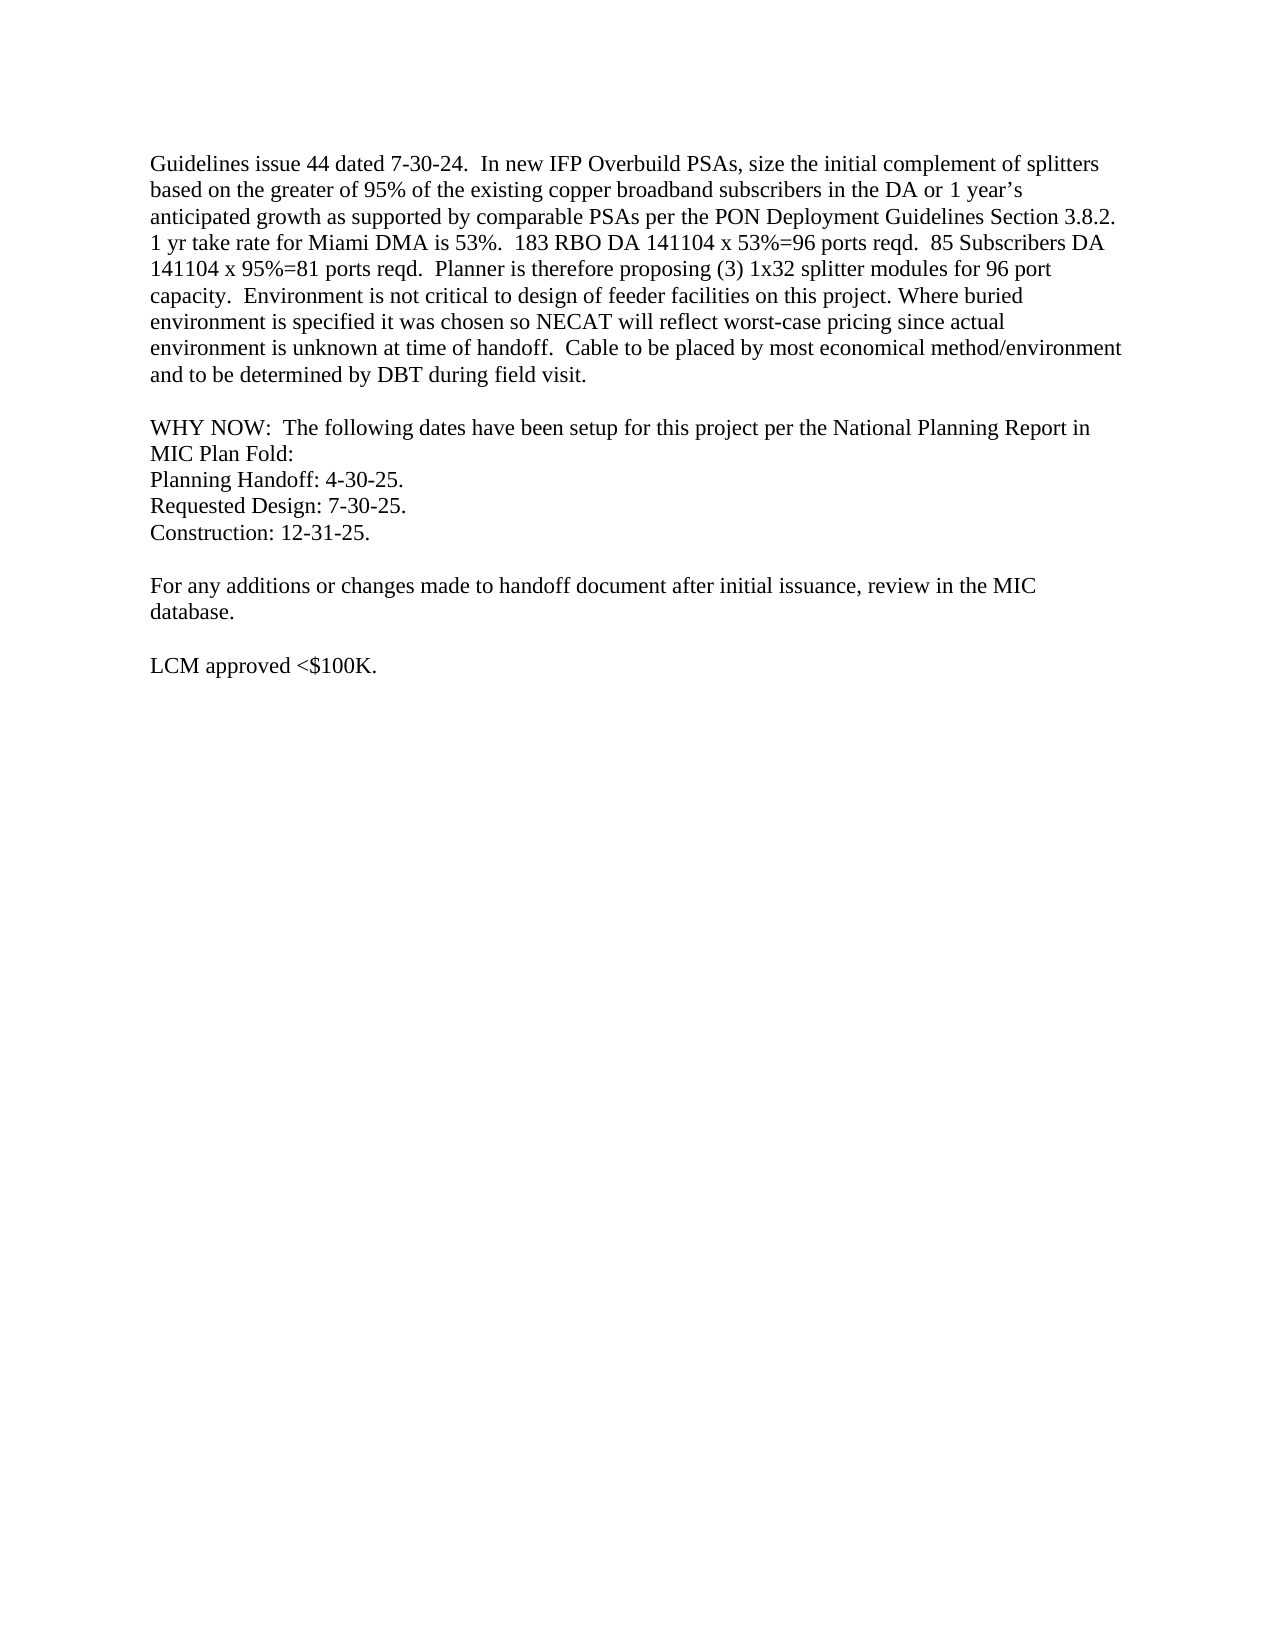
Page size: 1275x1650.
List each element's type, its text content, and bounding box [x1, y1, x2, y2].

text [150, 150, 1125, 387]
text WHY NOW: The following dates have been setup for this project per the National Planning Report in MIC Plan Fold: [150, 413, 1125, 466]
text Requested Design: 7-30-25. [150, 493, 1125, 519]
text Construction: 12-31-25. [150, 519, 1125, 545]
text Planning Handoff: 4-30-25. [150, 466, 1125, 493]
text LCM approved <$100K. [150, 652, 1125, 679]
text For any additions or changes made to handoff document after initial issuance, review in the MIC database. [150, 572, 1125, 624]
